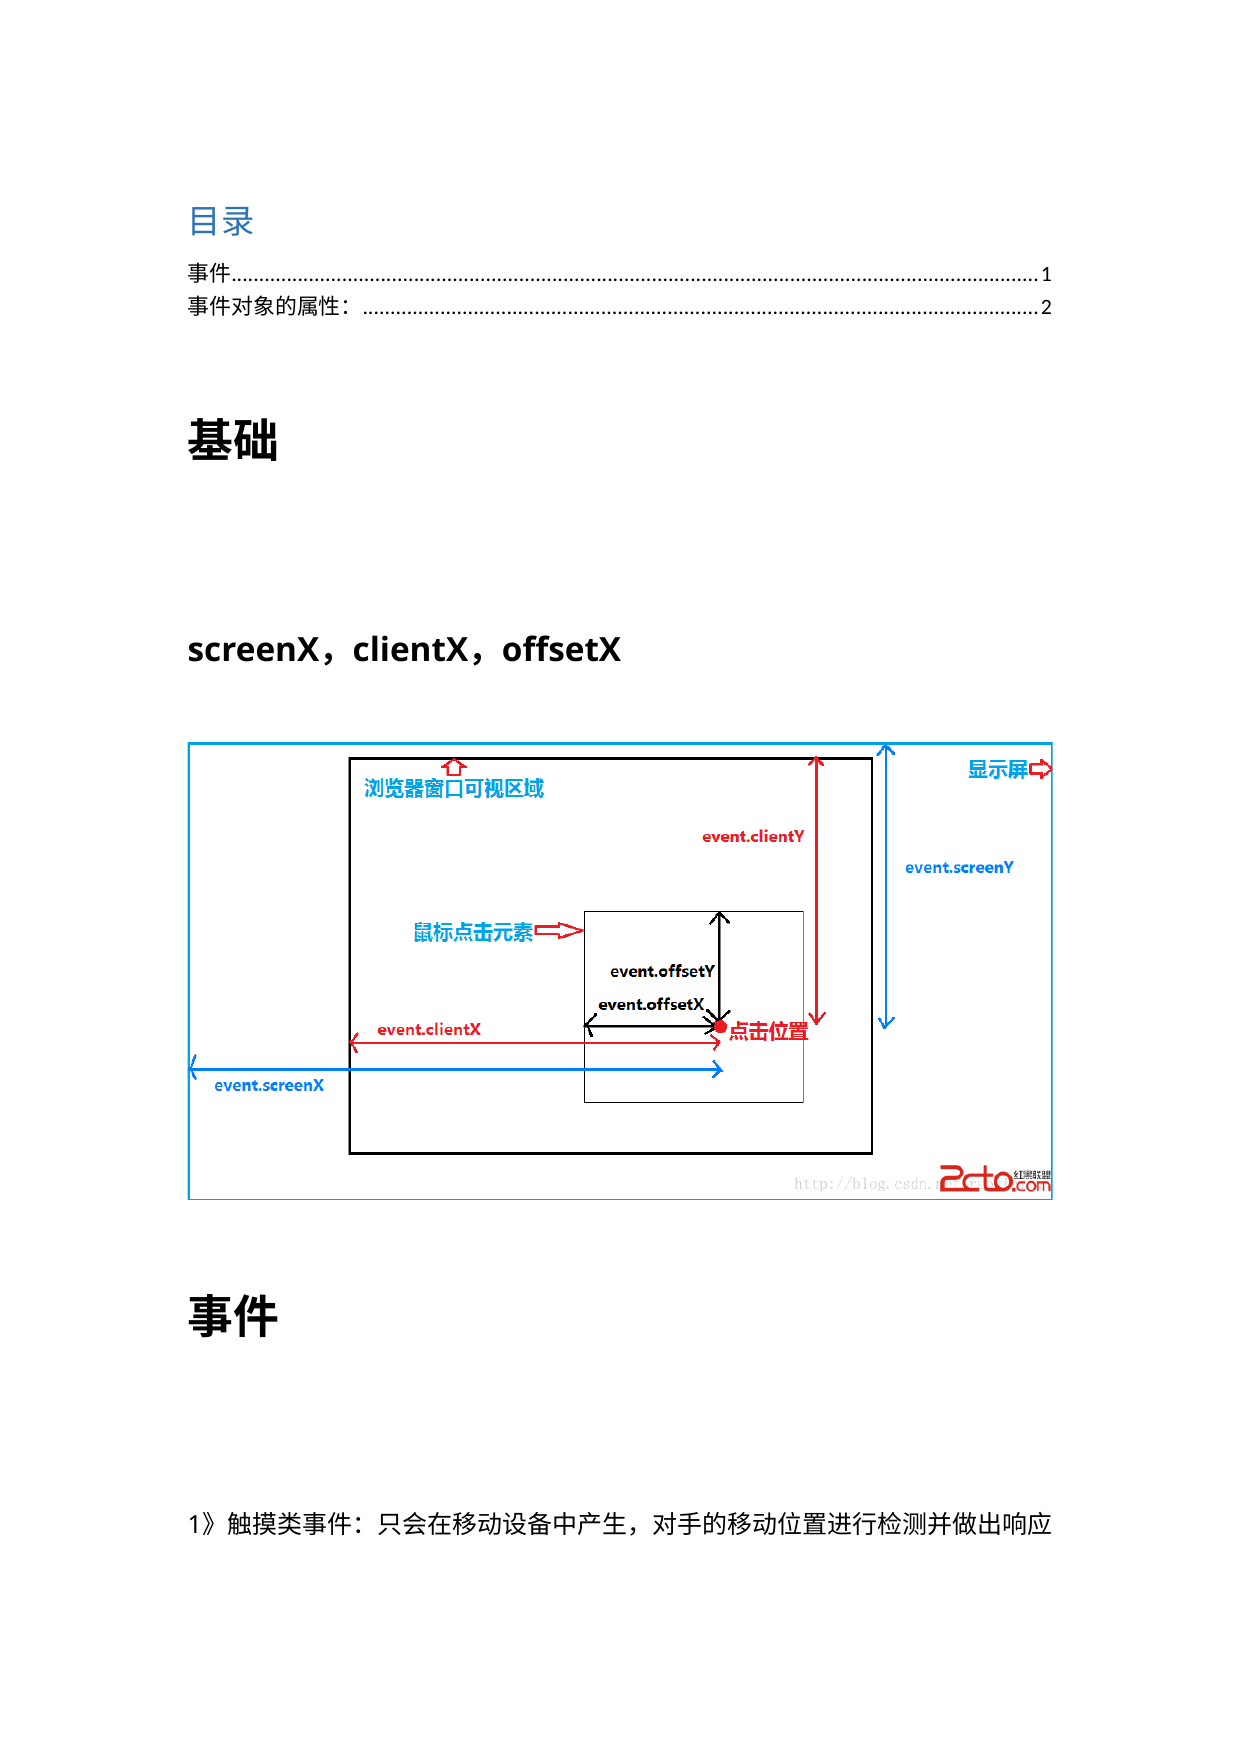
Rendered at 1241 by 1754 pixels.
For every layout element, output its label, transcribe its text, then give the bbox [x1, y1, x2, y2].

subtitle 基础 [187, 389, 1053, 486]
subtitle screenX，clientX，offsetX [187, 614, 1053, 679]
picture [187, 746, 1053, 1198]
text 1》触摸类事件：只会在移动设备中产生，对手的移动位置进行检测并做出响应 [187, 1490, 1053, 1555]
subtitle 事件 [187, 1264, 1053, 1362]
